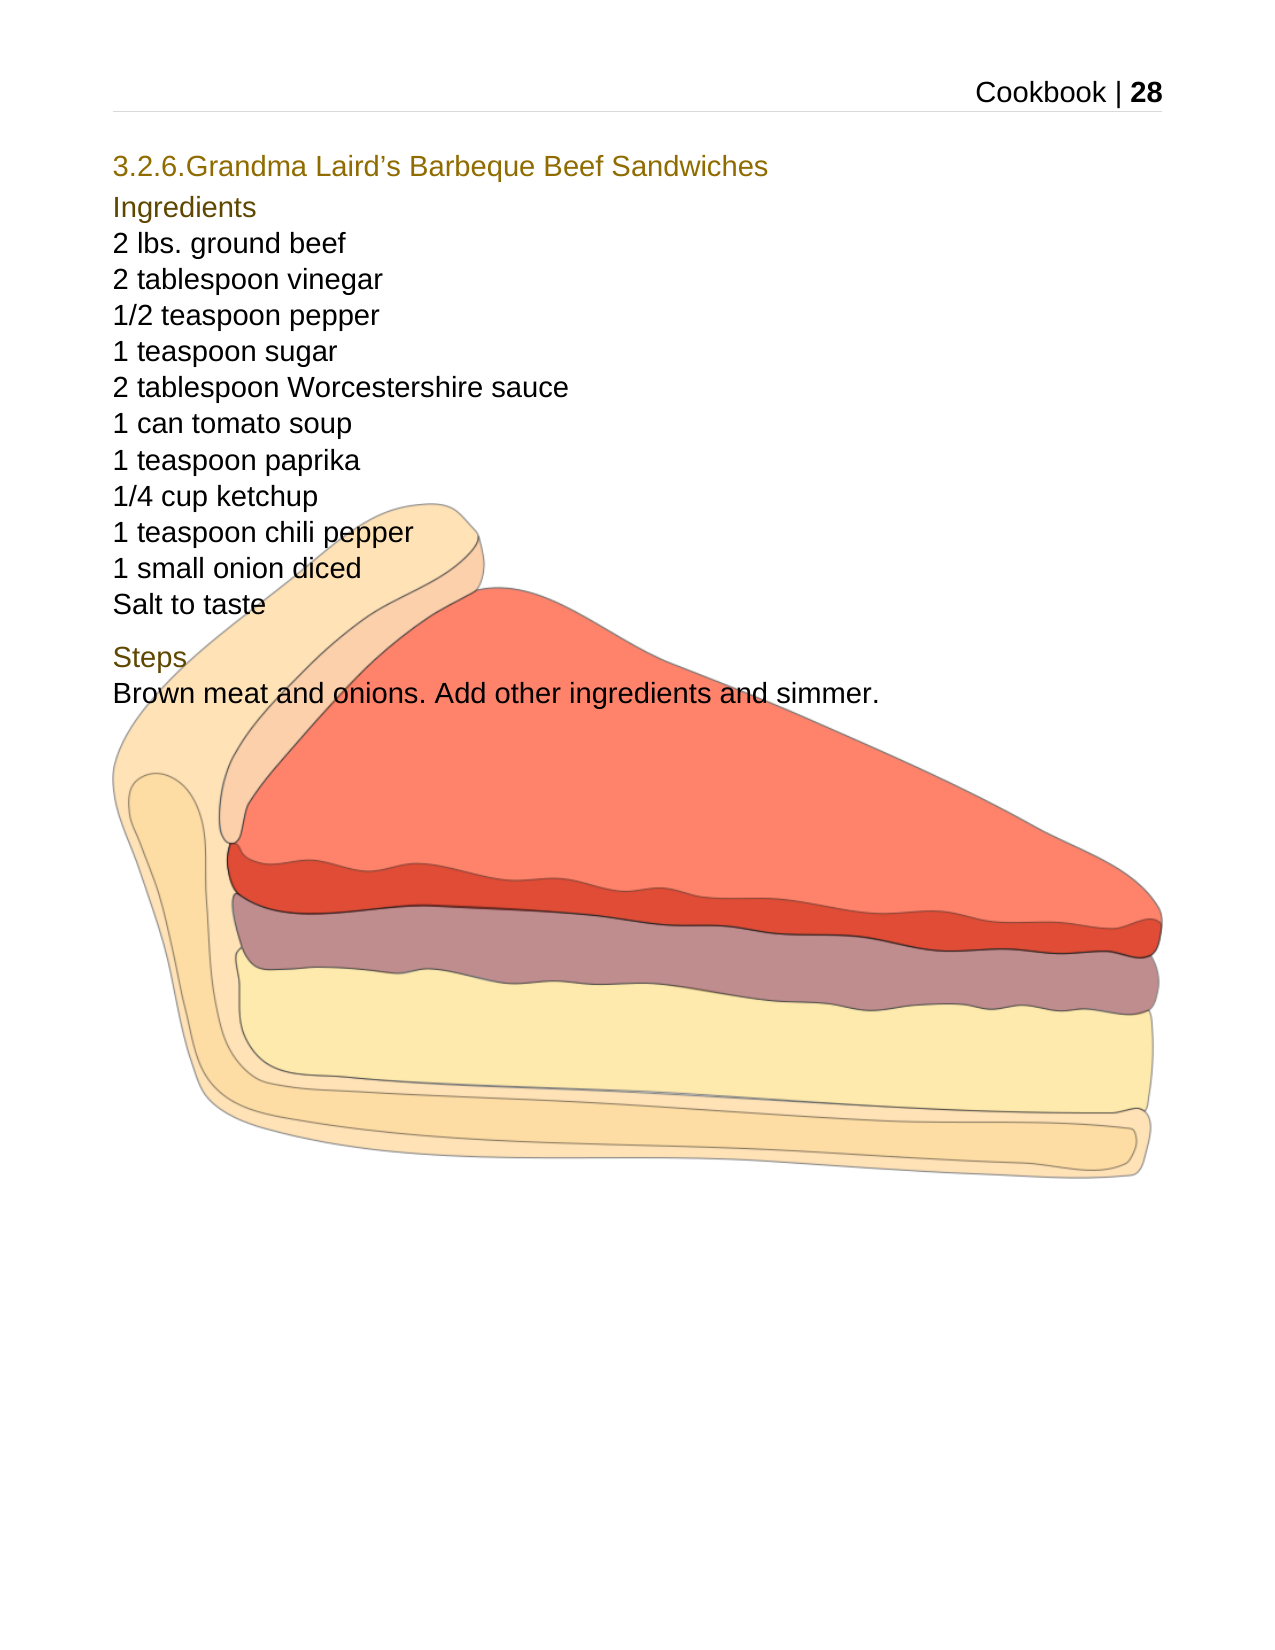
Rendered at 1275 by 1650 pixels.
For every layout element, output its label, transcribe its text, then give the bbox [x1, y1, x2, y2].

subtitle Steps [112, 640, 1162, 674]
text 1/4 cup ketchup [112, 479, 1162, 512]
text 1 small onion diced [112, 551, 1162, 585]
text 1 teaspoon sugar [112, 334, 1162, 368]
text 1/2 teaspoon pepper [112, 298, 1162, 332]
text 2 tablespoon Worcestershire sauce [112, 370, 1162, 404]
text 2 lbs. ground beef [112, 226, 1162, 259]
text Salt to taste [112, 587, 1162, 621]
text Brown meat and onions. Add other ingredients and simmer. [112, 676, 1162, 710]
text 1 teaspoon paprika [112, 443, 1162, 476]
text 1 can tomato soup [112, 407, 1162, 440]
text 1 teaspoon chili pepper [112, 515, 1162, 548]
subtitle Grandma Laird’s Barbeque Beef Sandwiches [112, 149, 1162, 183]
subtitle Ingredients [112, 190, 1162, 223]
picture [112, 503, 1163, 1179]
text 2 tablespoon vinegar [112, 262, 1162, 296]
